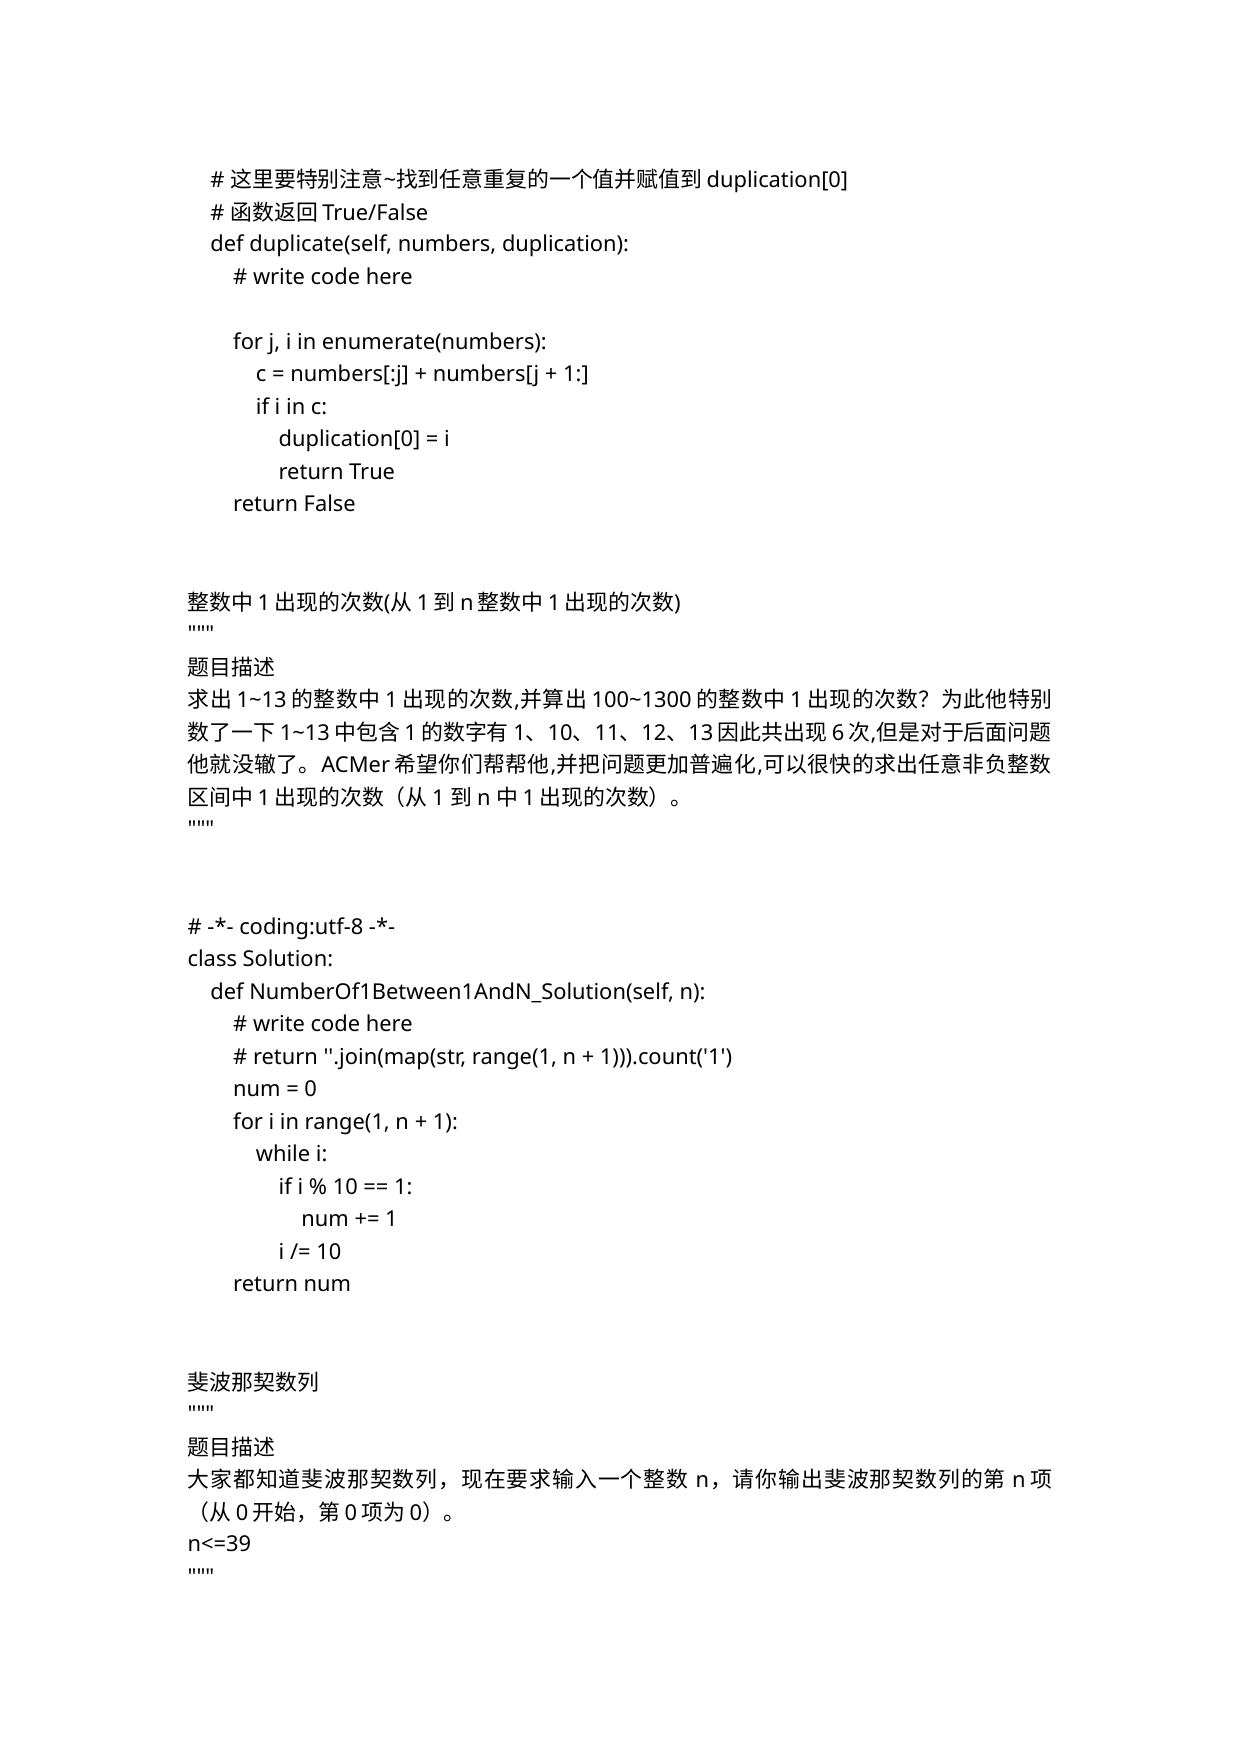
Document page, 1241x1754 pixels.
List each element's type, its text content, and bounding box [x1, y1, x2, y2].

text 整数中1出现的次数(从1到n整数中1出现的次数) [187, 584, 1053, 617]
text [187, 162, 1053, 519]
text """ 题目描述 求出1~13的整数中1出现的次数,并算出100~1300的整数中1出现的次数？为此他特别数了一下1~13中包含1的数字有1、10、11、12、13因此共出现6次,但是对于后面问题他就没辙了。ACMer希望你们帮帮他,并把问题更加普遍化,可以很快的求出任意非负整数区间中1出现的次数（从1 到 n 中1出现的次数）。 """ # -*- coding:utf-8 -*- class Solution: def NumberOf1Between1AndN_Solution(self, n): # write code here # return ''.join(map(str, range(1, n + 1))).count('1') num = 0 for i in range(1, n + 1): while i: if i % 10 == 1: num += 1 i /= 10 return num [187, 617, 1053, 1299]
text 斐波那契数列 [187, 1364, 1053, 1397]
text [187, 1397, 1053, 1592]
